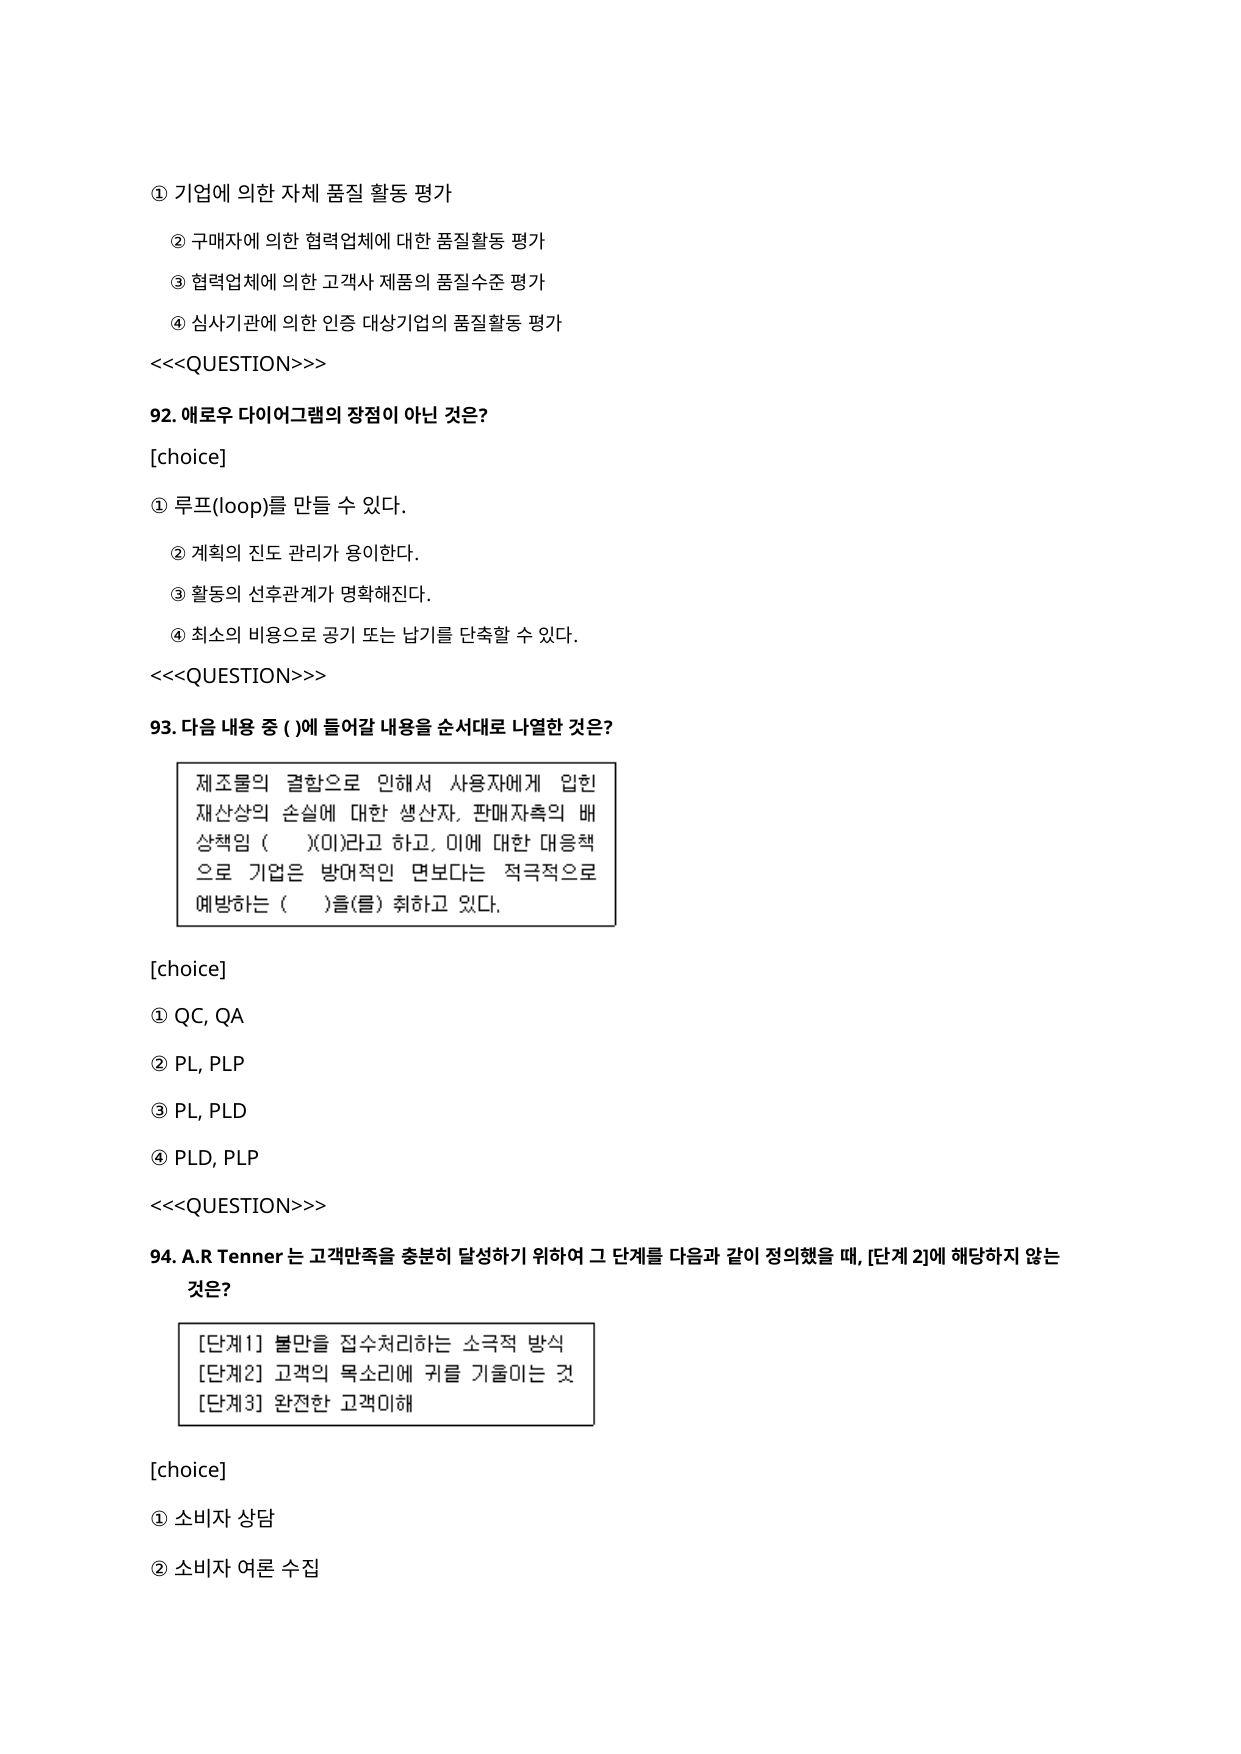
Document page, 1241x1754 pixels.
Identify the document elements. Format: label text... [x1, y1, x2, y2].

text <<<QUESTION>>> [150, 349, 1090, 378]
text ① 루프(loop)를 만들 수 있다. [150, 489, 1090, 519]
text [choice] [150, 442, 1090, 470]
text ④ 심사기관에 의한 인증 대상기업의 품질활동 평가 [150, 308, 1090, 336]
text ② 소비자 여론 수집 [150, 1552, 1090, 1582]
text ① 소비자 상담 [150, 1503, 1090, 1533]
text [choice] [150, 954, 1090, 983]
text ④ PLD, PLP [150, 1143, 1090, 1172]
text ① QC, QA [150, 1002, 1090, 1030]
text 92. 애로우 다이어그램의 장점이 아닌 것은? [150, 401, 1090, 428]
text ③ PL, PLD [150, 1096, 1090, 1124]
text ② 구매자에 의한 협력업체에 대한 품질활동 평가 [150, 227, 1090, 254]
text ② PL, PLP [150, 1049, 1090, 1077]
picture [169, 753, 626, 935]
text ② 계획의 진도 관리가 용이한다. [150, 538, 1090, 566]
text ④ 최소의 비용으로 공기 또는 납기를 단축할 수 있다. [150, 620, 1090, 647]
text ③ 활동의 선후관계가 명확해진다. [150, 579, 1090, 607]
text [choice] [150, 1455, 1090, 1484]
text <<<QUESTION>>> [150, 661, 1090, 690]
text 93. 다음 내용 중 ( )에 들어갈 내용을 순서대로 나열한 것은? [150, 713, 1090, 740]
text ① 기업에 의한 자체 품질 활동 평가 [150, 177, 1090, 207]
text ③ 협력업체에 의한 고객사 제품의 품질수준 평가 [150, 267, 1090, 295]
picture [169, 1315, 603, 1436]
text <<<QUESTION>>> [150, 1191, 1090, 1219]
text 94. A.R Tenner는 고객만족을 충분히 달성하기 위하여 그 단계를 다음과 같이 정의했을 때, [단계2]에 해당하지 않는 것은? [150, 1242, 1090, 1302]
